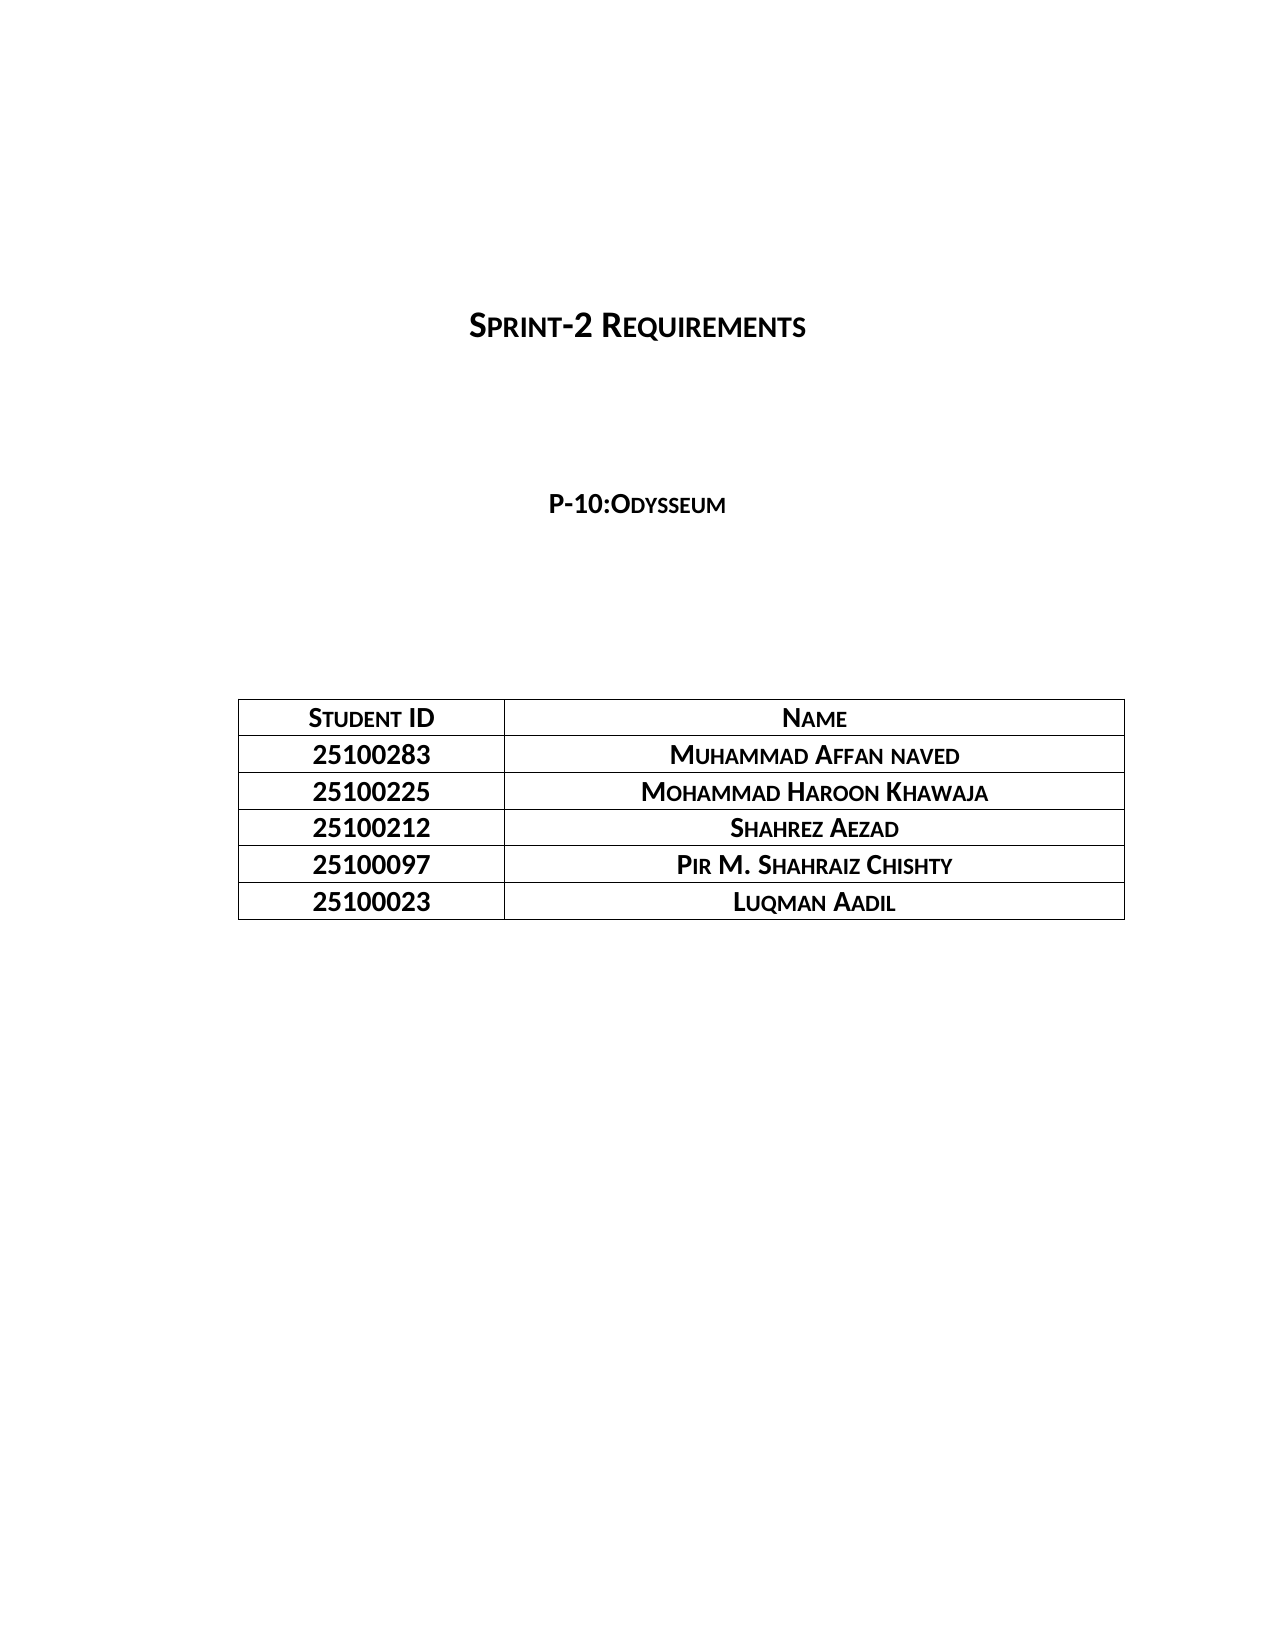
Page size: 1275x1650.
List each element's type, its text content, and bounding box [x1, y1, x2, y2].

table_cell 25100023 [239, 883, 504, 918]
table_cell 25100283 [239, 736, 504, 772]
table_cell 25100225 [239, 773, 504, 808]
table_cell Muhammad Affan naved [505, 736, 1124, 772]
text P-10:Odysseum [150, 485, 1125, 520]
table_header Student ID [239, 700, 504, 735]
table_cell 25100212 [239, 810, 504, 845]
text Sprint-2 Requirements [150, 301, 1125, 347]
table_cell Luqman Aadil [505, 883, 1124, 918]
table_cell 25100097 [239, 846, 504, 882]
table_header Name [505, 700, 1124, 735]
table_cell Shahrez Aezad [505, 810, 1124, 845]
table_cell Mohammad Haroon Khawaja [505, 773, 1124, 808]
table_cell Pir M. Shahraiz Chishty [505, 846, 1124, 882]
